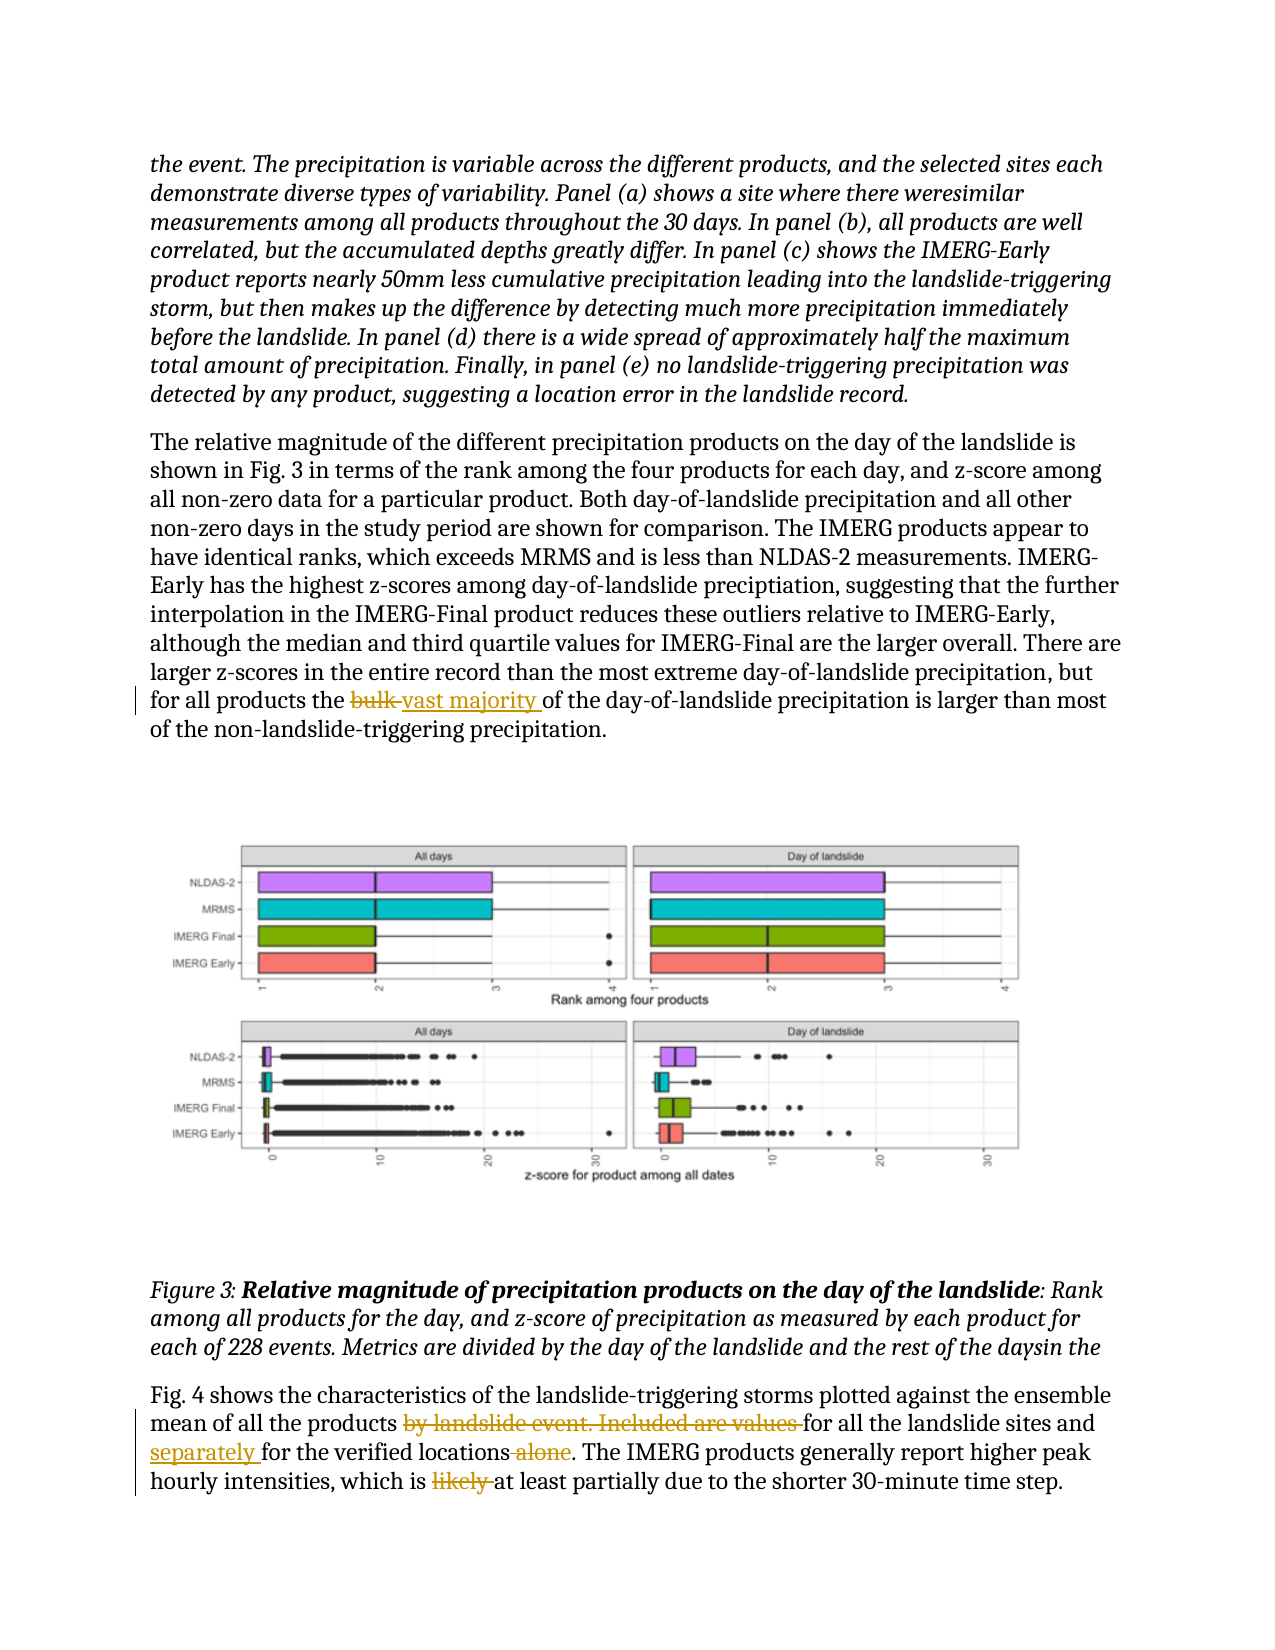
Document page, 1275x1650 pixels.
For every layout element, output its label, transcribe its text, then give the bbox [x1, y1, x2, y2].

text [150, 1381, 1125, 1496]
text The relative magnitude of the different precipitation products on the day of the landslide is shown in Fig. 3 in terms of the rank among the four products for each day, and z-score among all non-zero data for a particular product. Both day-of-landslide precipitation and all other non-zero days in the study period are shown for comparison. The IMERG products appear to have identical ranks, which exceeds MRMS and is less than NLDAS-2 measurements. IMERG-Early has the highest z-scores among day-of-landslide preciptiation, suggesting that the further interpolation in the IMERG-Final product reduces these outliers relative to IMERG-Early, although the median and third quartile values for IMERG-Final are the larger overall. There are larger z-scores in the entire record than the most extreme day-of-landslide precipitation, but for all products the of the day-of-landslide precipitation is larger than most of the non-landslide-triggering precipitation. [150, 427, 1125, 744]
picture [150, 762, 1025, 1255]
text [150, 150, 1125, 409]
text Figure 3: Relative magnitude of precipitation products on the day of the landslide: Rank among all products for the day, and z-score of precipitation as measured by each product for each of 228 events. Metrics are divided by the day of the landslide and the rest of the daysin the [150, 1276, 1125, 1362]
